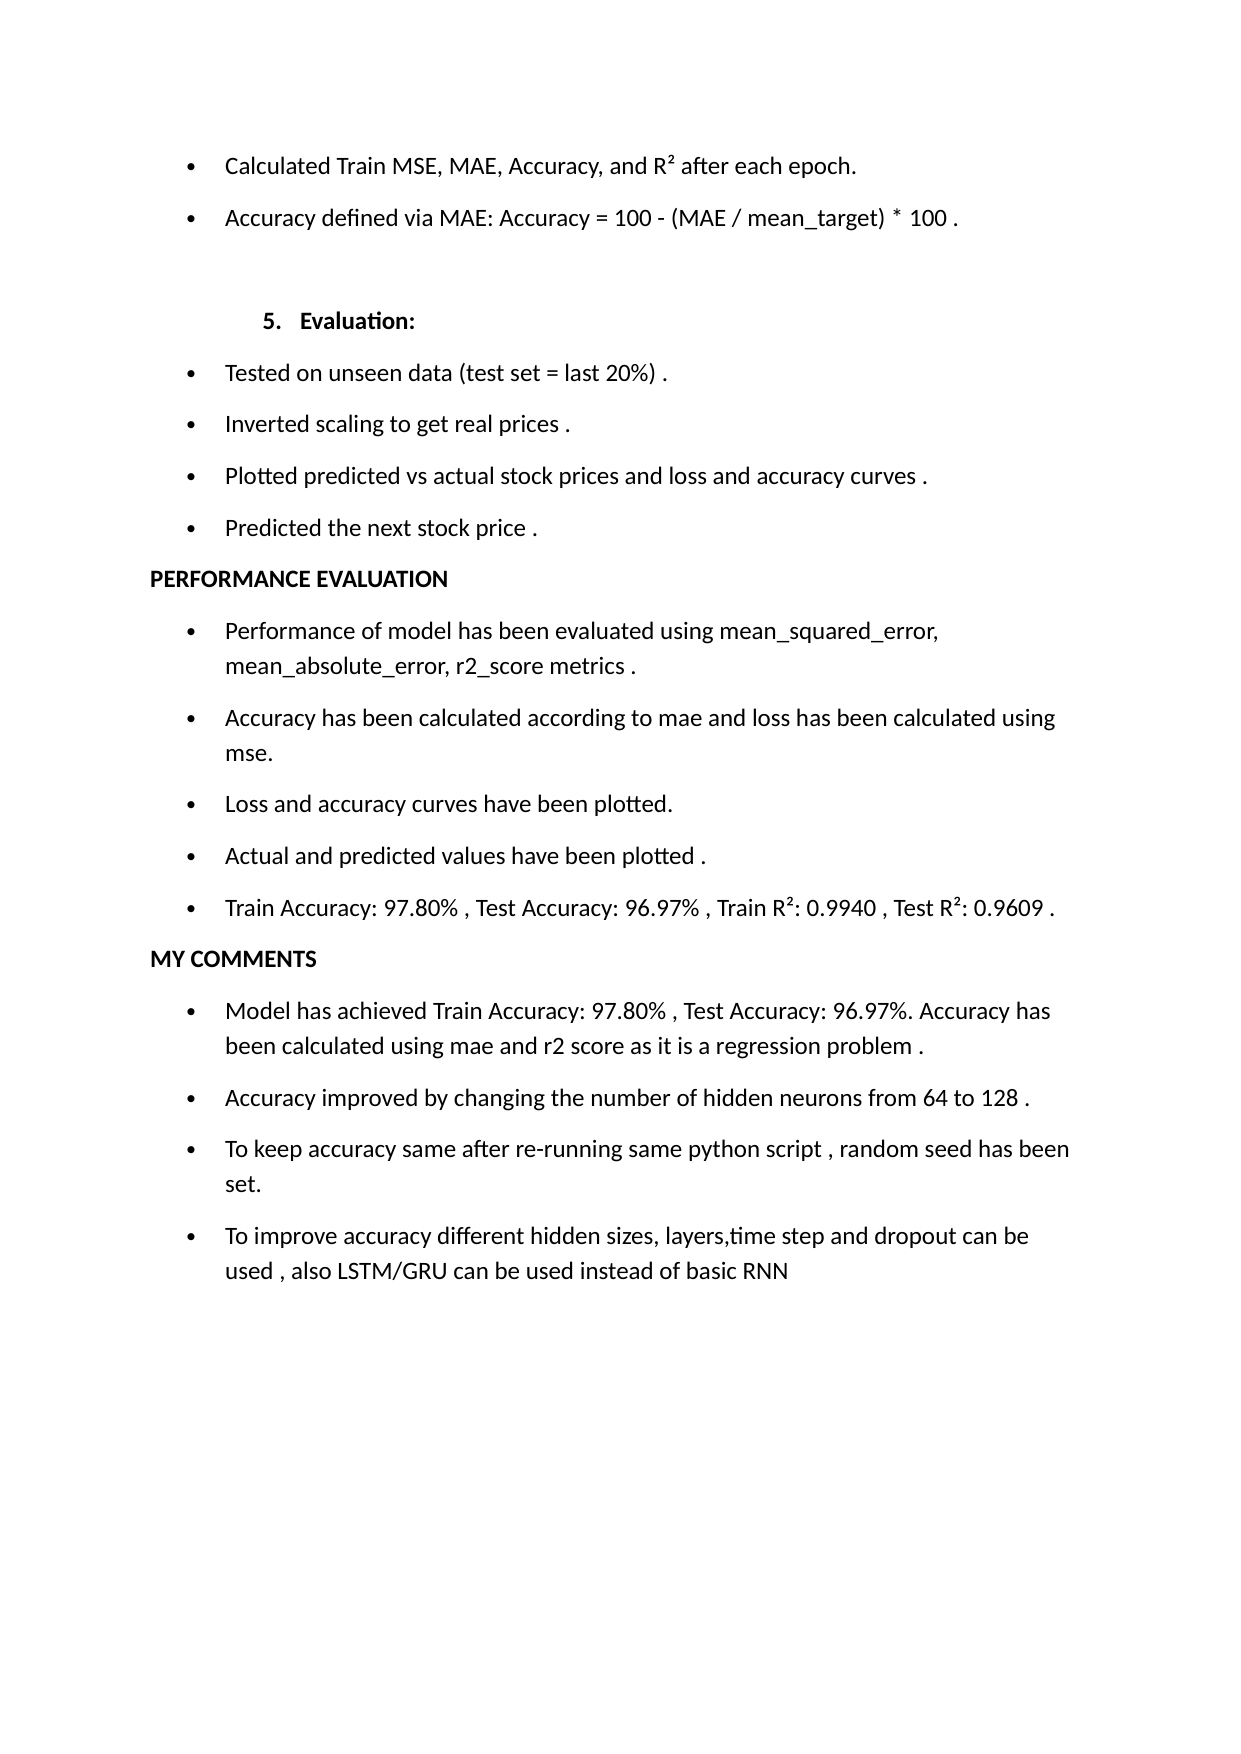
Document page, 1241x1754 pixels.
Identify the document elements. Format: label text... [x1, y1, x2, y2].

list Plotted predicted vs actual stock prices and loss and accuracy curves . [187, 460, 1090, 491]
text MY COMMENTS [150, 943, 1090, 974]
list Evaluation: [262, 305, 1090, 336]
list Model has achieved Train Accuracy: 97.80% , Test Accuracy: 96.97%. Accuracy has been calculated using mae and r2 score as it is a regression problem . [187, 995, 1090, 1061]
text PERFORMANCE EVALUATION [150, 563, 1090, 594]
list To keep accuracy same after re-running same python script , random seed has been set. [187, 1133, 1090, 1199]
list Loss and accuracy curves have been plotted. [187, 788, 1090, 819]
list Calculated Train MSE, MAE, Accuracy, and R² after each epoch. [187, 150, 1090, 181]
list Train Accuracy: 97.80% , Test Accuracy: 96.97% , Train R²: 0.9940 , Test R²: 0.9609 . [187, 892, 1090, 922]
list Inverted scaling to get real prices . [187, 408, 1090, 439]
list Actual and predicted values have been plotted . [187, 840, 1090, 871]
list To improve accuracy different hidden sizes, layers,time step and dropout can be used , also LSTM/GRU can be used instead of basic RNN [187, 1220, 1090, 1286]
list Accuracy has been calculated according to mae and loss has been calculated using mse. [187, 702, 1090, 767]
list Performance of model has been evaluated using mean_squared_error, mean_absolute_error, r2_score metrics . [187, 615, 1090, 681]
list Tested on unseen data (test set = last 20%) . [187, 357, 1090, 387]
list Accuracy improved by changing the number of hidden neurons from 64 to 128 . [187, 1082, 1090, 1112]
list Predicted the next stock price . [187, 512, 1090, 542]
list Accuracy defined via MAE: Accuracy = 100 - (MAE / mean_target) * 100 . [187, 202, 1090, 232]
